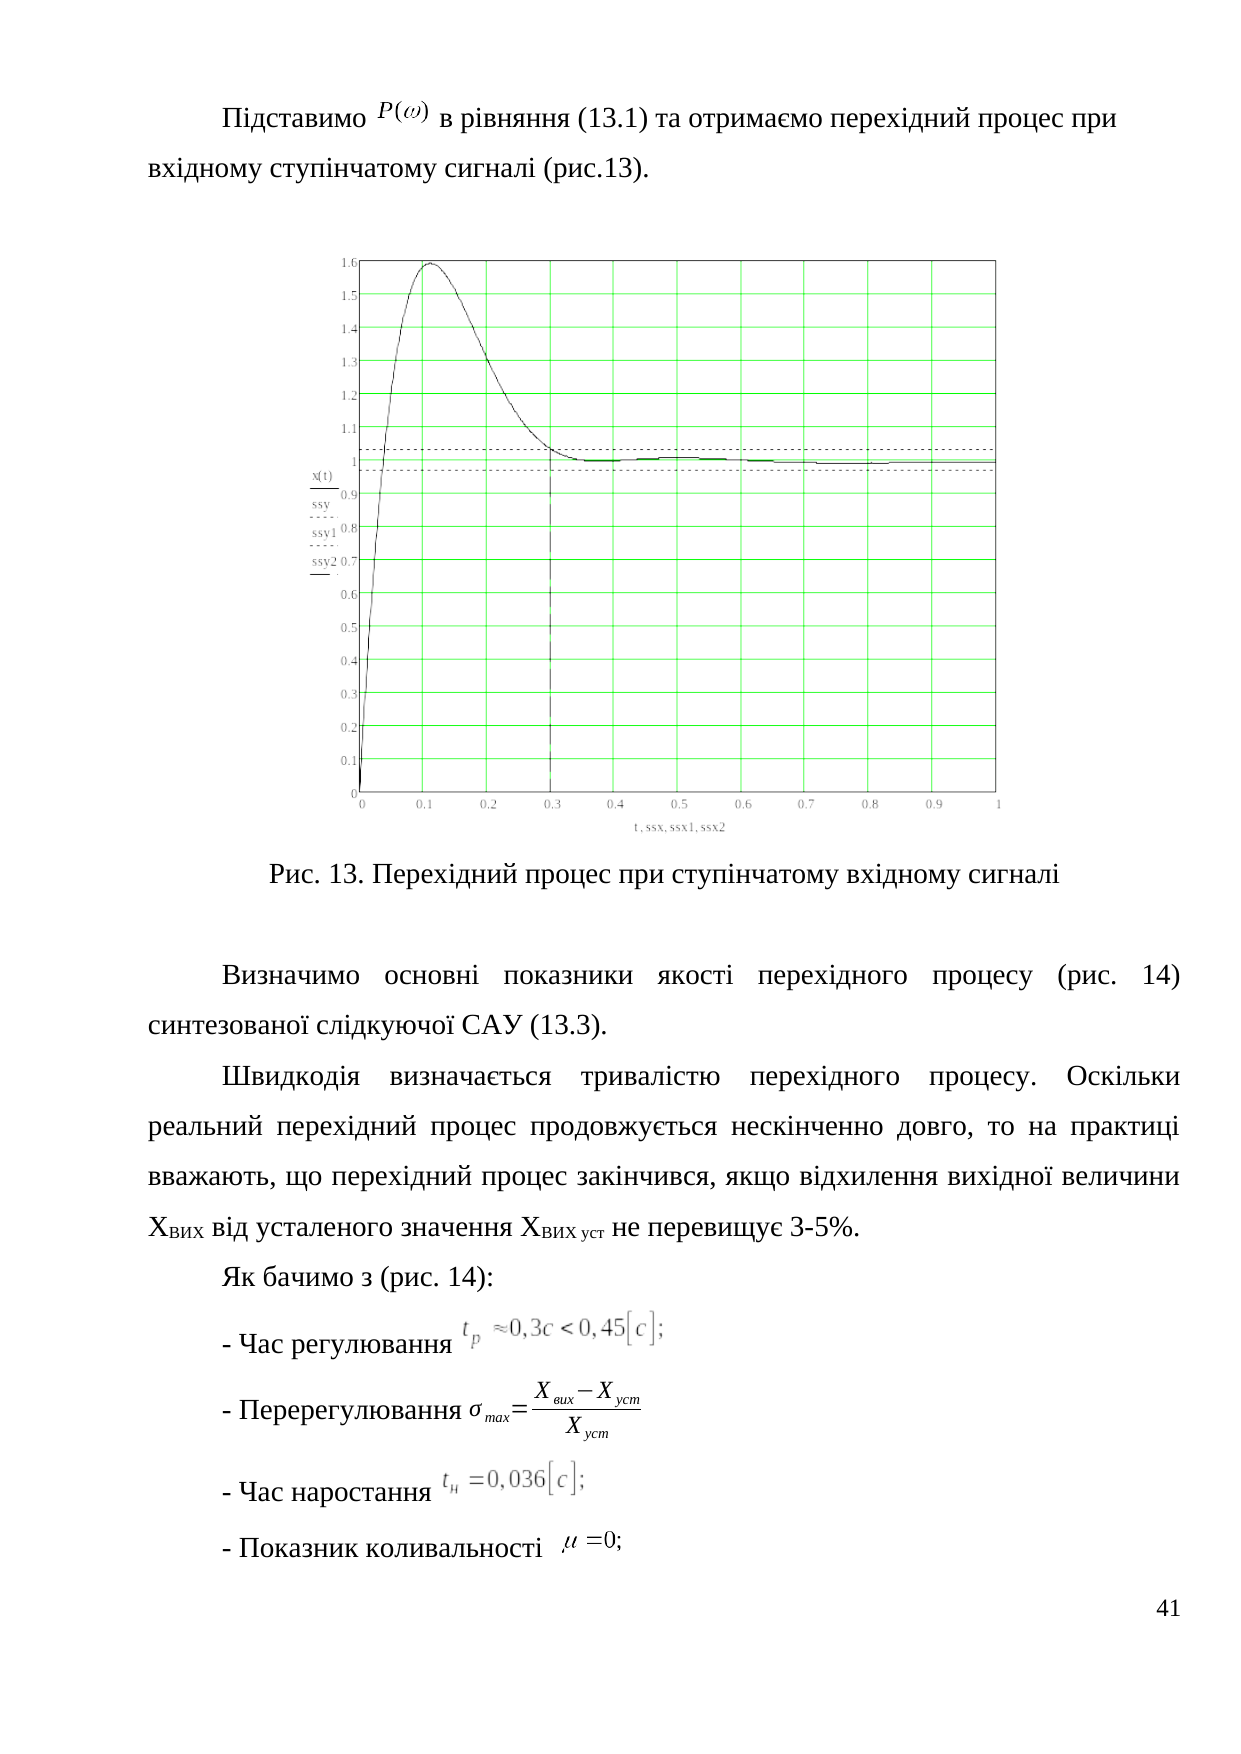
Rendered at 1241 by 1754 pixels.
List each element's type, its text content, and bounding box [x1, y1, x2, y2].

text Рис. 13. Перехідний процес при ступінчатому вхідному сигналі [148, 857, 1181, 890]
text - Час регулювання [148, 1309, 1181, 1359]
text - Перерегулювання [148, 1376, 1181, 1442]
text Підставимо в рівняння (13.1) та отримаємо перехідний процес при вхідному ступінчатому сигналі (рис.13). [148, 94, 1181, 184]
text Як бачимо з (рис. 14): [148, 1259, 1181, 1293]
text Швидкодія визначається тривалістю перехідного процесу. Оскільки реальний перехідний процес продовжується нескінченно довго, то на практиці вважають, що перехідний процес закінчився, якщо відхилення вихідної величини ХВИХ від усталеного значення ХВИХ уст не перевищує 3-5%. [148, 1058, 1181, 1242]
text Визначимо основні показники якості перехідного процесу (рис. 14) синтезованої слідкуючої САУ (13.3). [148, 957, 1181, 1041]
text - Час наростання [148, 1459, 1181, 1508]
text - Показник коливальності [148, 1524, 1181, 1563]
